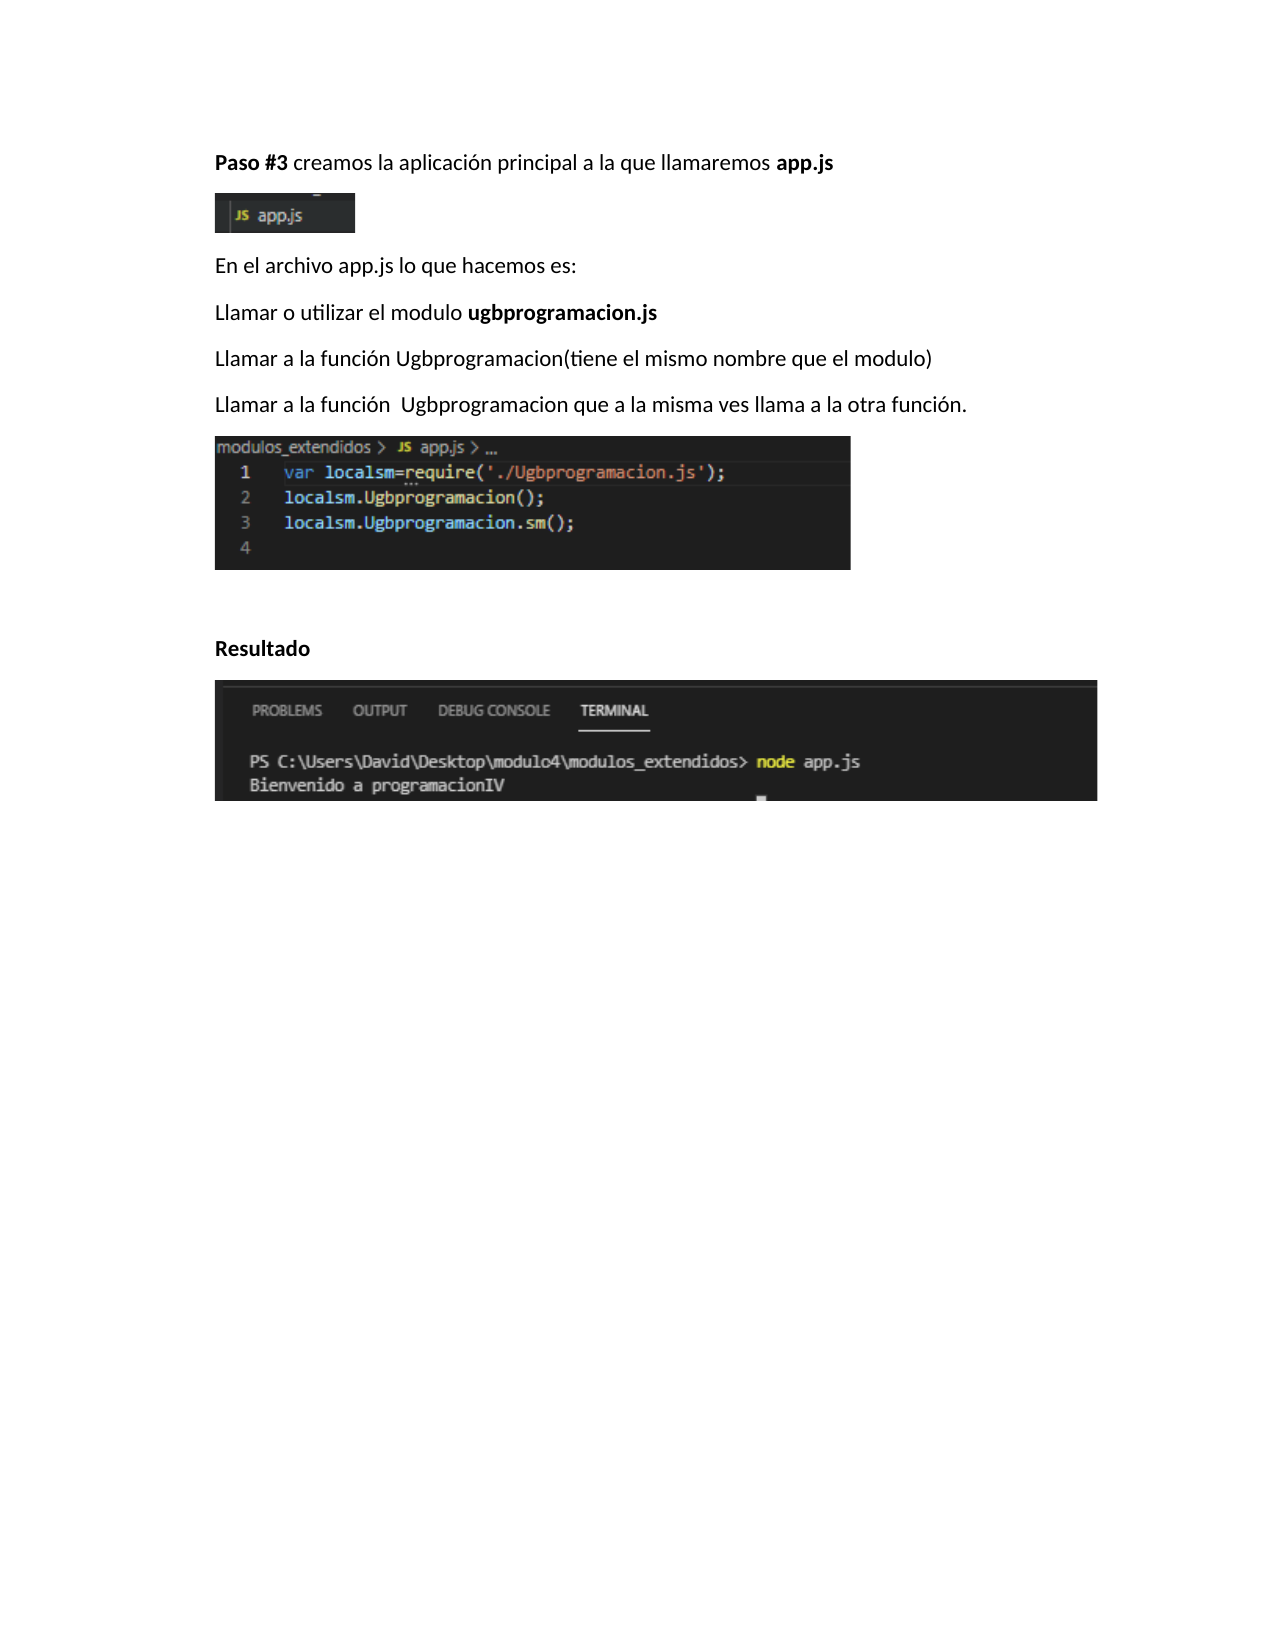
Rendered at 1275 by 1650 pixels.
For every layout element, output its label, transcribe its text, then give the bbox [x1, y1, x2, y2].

picture [214, 436, 851, 570]
picture [214, 193, 356, 233]
text Paso #3 creamos la aplicación principal a la que llamaremos app.js [215, 148, 1098, 176]
picture [214, 680, 1098, 801]
text En el archivo app.js lo que hacemos es: [215, 251, 1098, 279]
text Llamar a la función Ugbprogramacion(tiene el mismo nombre que el modulo) [215, 344, 1098, 372]
text Resultado [215, 634, 1098, 662]
text Llamar o utilizar el modulo ugbprogramacion.js [215, 298, 1098, 326]
text Llamar a la función Ugbprogramacion que a la misma ves llama a la otra función. [215, 390, 1098, 418]
